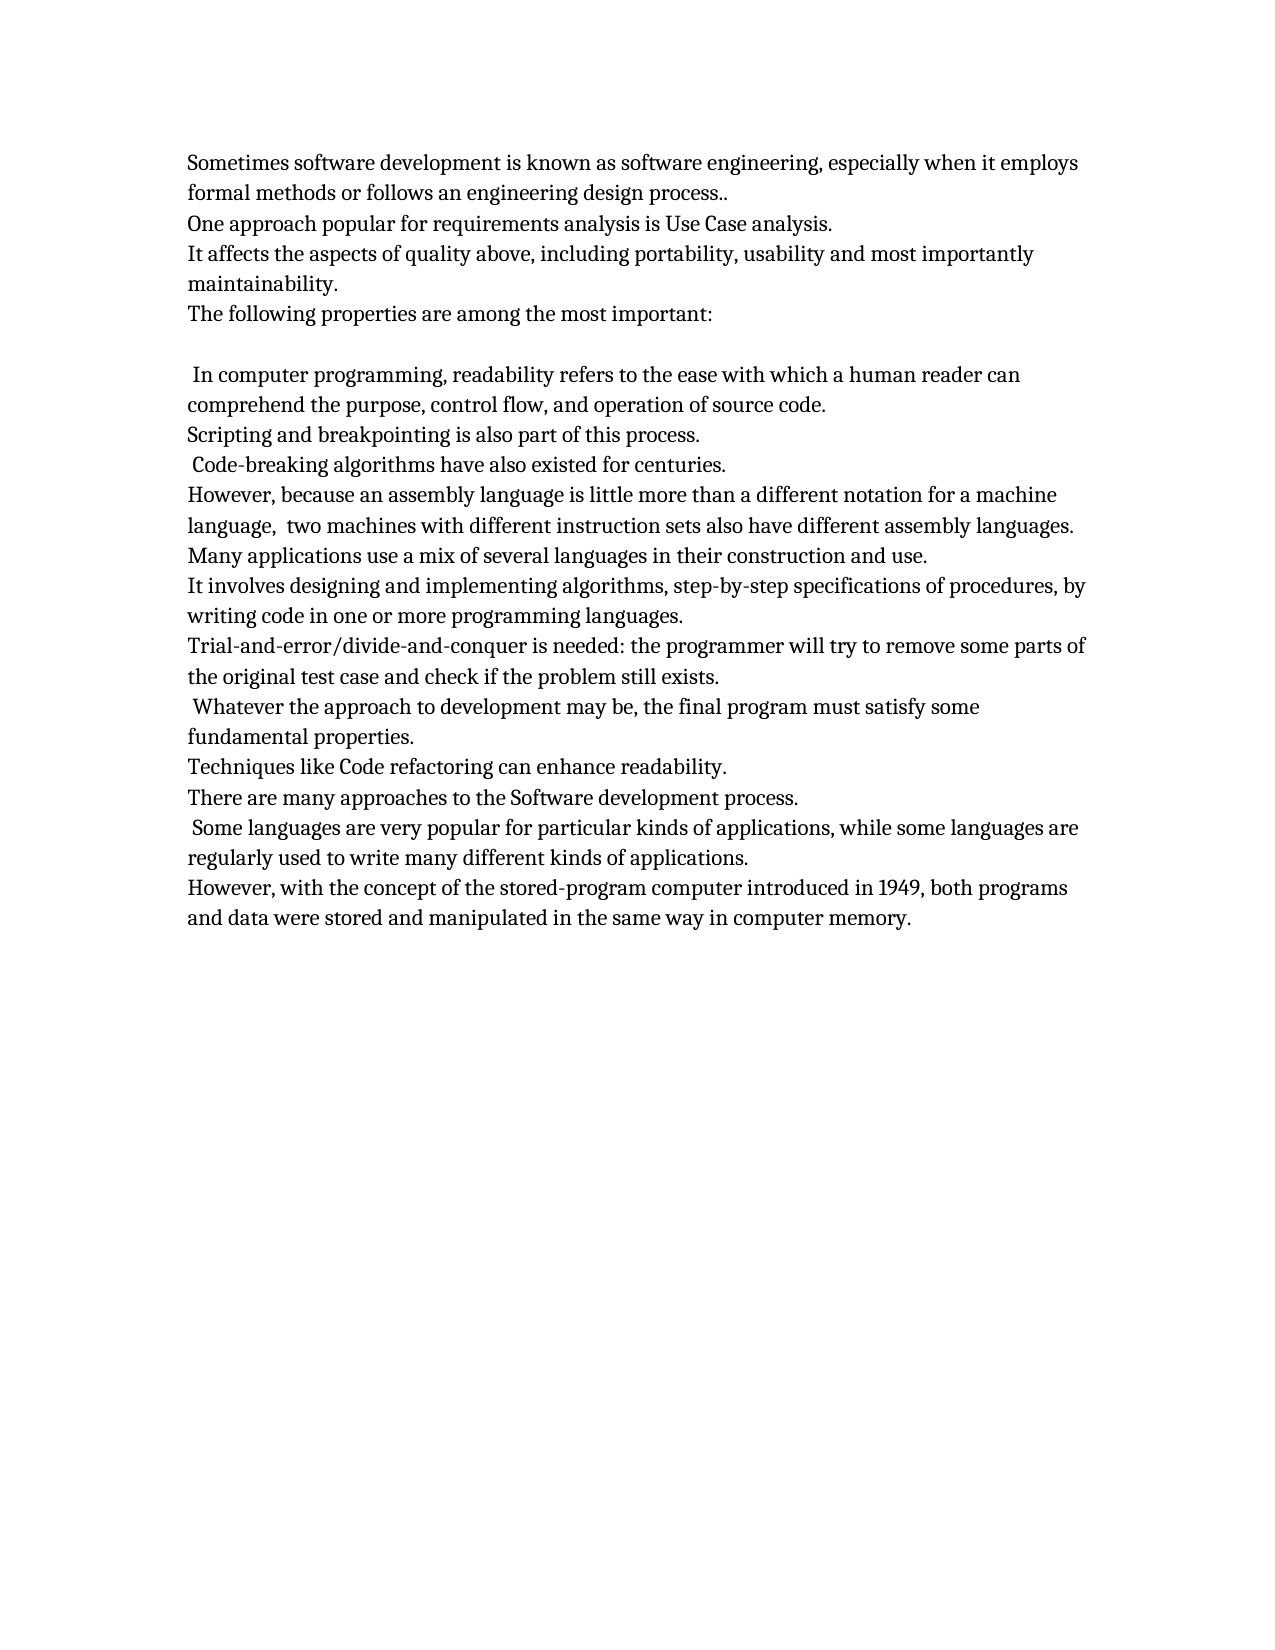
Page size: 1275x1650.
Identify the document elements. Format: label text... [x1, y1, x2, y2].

text Sometimes software development is known as software engineering, especially when it employs formal methods or follows an engineering design process.. One approach popular for requirements analysis is Use Case analysis. It affects the aspects of quality above, including portability, usability and most importantly maintainability. The following properties are among the most important: In computer programming, readability refers to the ease with which a human reader can comprehend the purpose, control flow, and operation of source code. Scripting and breakpointing is also part of this process. Code-breaking algorithms have also existed for centuries. However, because an assembly language is little more than a different notation for a machine language, two machines with different instruction sets also have different assembly languages. Many applications use a mix of several languages in their construction and use. It involves designing and implementing algorithms, step-by-step specifications of procedures, by writing code in one or more programming languages. Trial-and-error/divide-and-conquer is needed: the programmer will try to remove some parts of the original test case and check if the problem still exists. Whatever the approach to development may be, the final program must satisfy some fundamental properties. Techniques like Code refactoring can enhance readability. There are many approaches to the Software development process. Some languages are very popular for particular kinds of applications, while some languages are regularly used to write many different kinds of applications. However, with the concept of the stored-program computer introduced in 1949, both programs and data were stored and manipulated in the same way in computer memory. [187, 150, 1087, 932]
